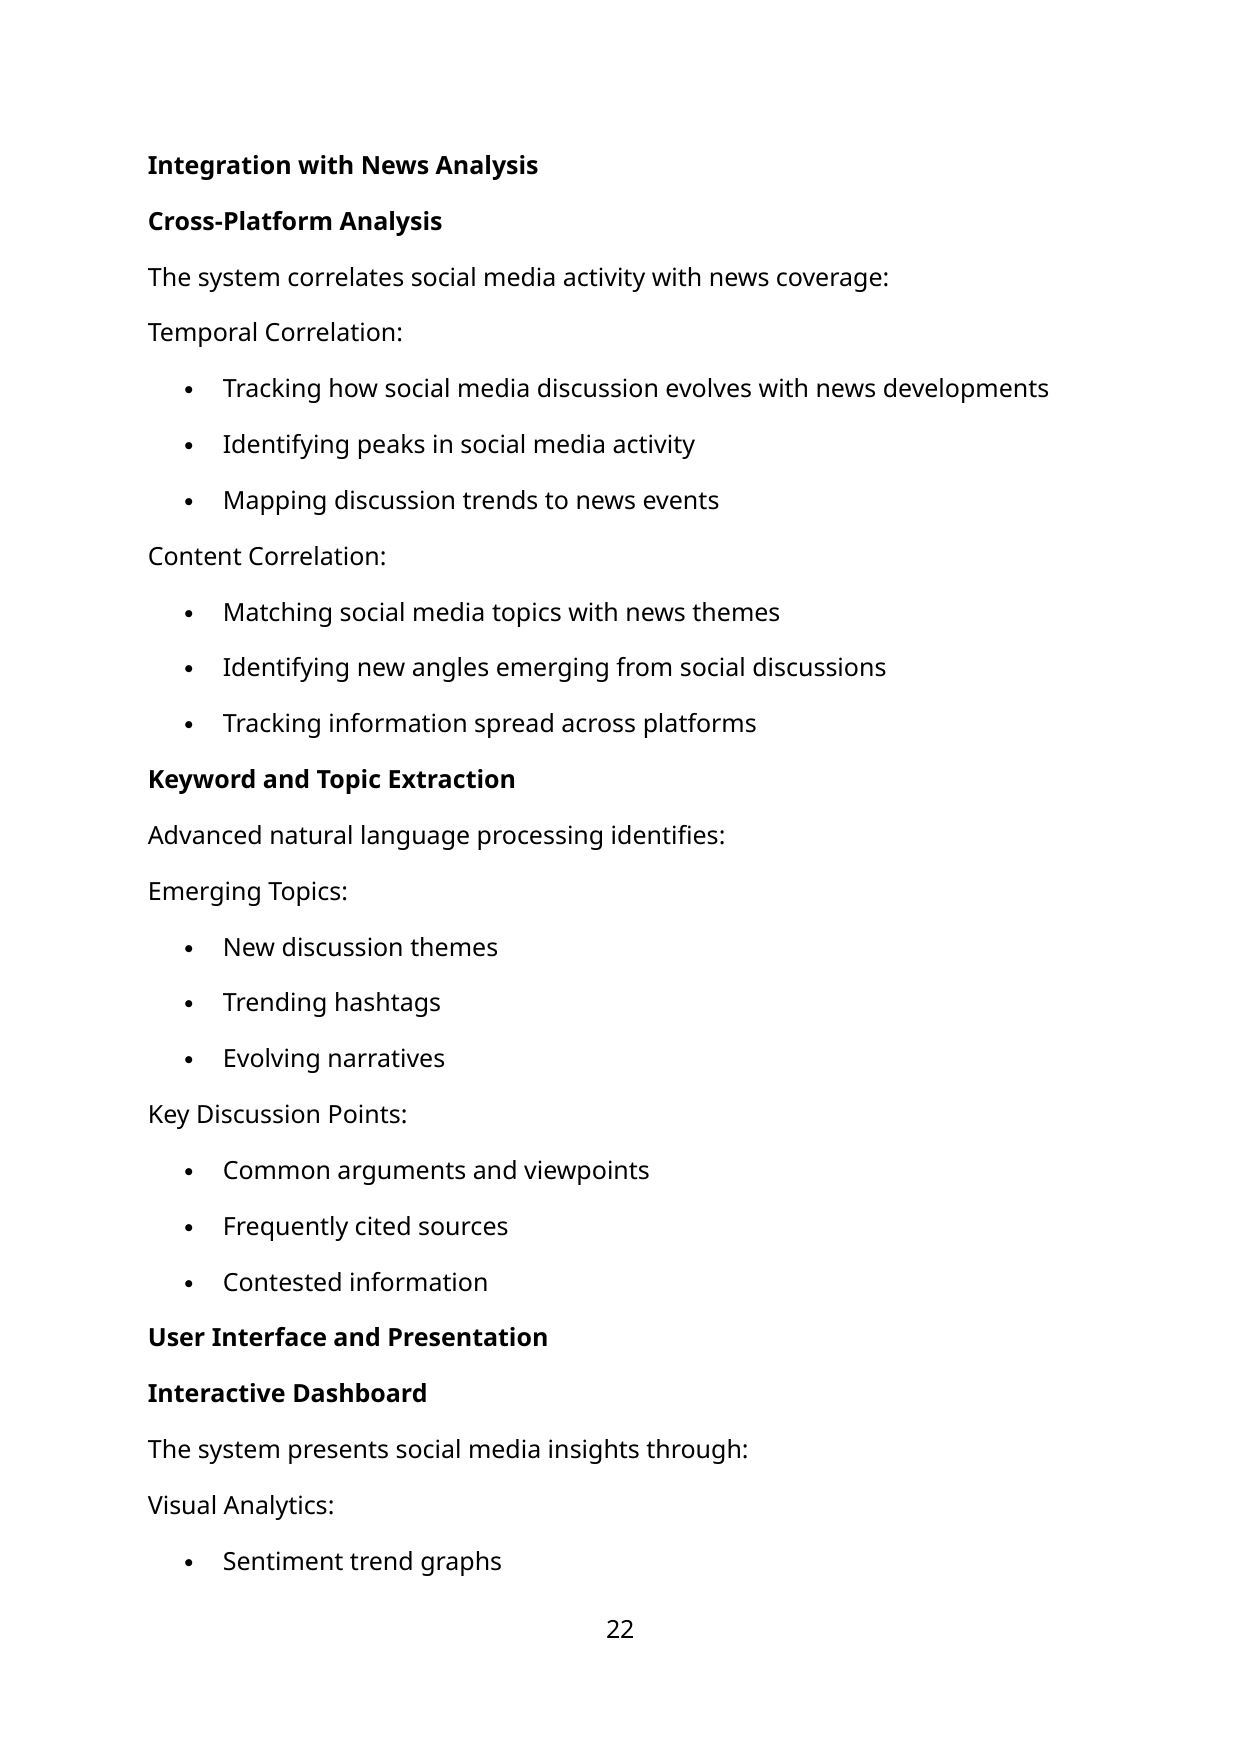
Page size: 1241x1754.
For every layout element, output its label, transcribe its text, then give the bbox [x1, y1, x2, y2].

list Trending hashtags [185, 985, 1093, 1019]
list Identifying new angles emerging from social discussions [185, 650, 1093, 684]
list Tracking information spread across platforms [185, 706, 1093, 740]
list Common arguments and viewpoints [185, 1153, 1093, 1187]
list Sentiment trend graphs [185, 1543, 1093, 1577]
list Identifying peaks in social media activity [185, 427, 1093, 461]
text The system presents social media insights through: [148, 1432, 1093, 1466]
list New discussion themes [185, 929, 1093, 963]
text Key Discussion Points: [148, 1097, 1093, 1131]
text Cross-Platform Analysis [148, 203, 1093, 237]
list Mapping discussion trends to news events [185, 483, 1093, 517]
text Interactive Dashboard [148, 1376, 1093, 1410]
text Visual Analytics: [148, 1488, 1093, 1522]
text Temporal Correlation: [148, 315, 1093, 349]
list Frequently cited sources [185, 1208, 1093, 1242]
list Matching social media topics with news themes [185, 594, 1093, 628]
list Contested information [185, 1264, 1093, 1298]
text User Interface and Presentation [148, 1320, 1093, 1354]
list Evolving narratives [185, 1041, 1093, 1075]
text Advanced natural language processing identifies: [148, 818, 1093, 852]
text Integration with News Analysis [148, 148, 1093, 182]
text Content Correlation: [148, 538, 1093, 572]
text Emerging Topics: [148, 873, 1093, 907]
text The system correlates social media activity with news coverage: [148, 259, 1093, 293]
text Keyword and Topic Extraction [148, 762, 1093, 796]
list Tracking how social media discussion evolves with news developments [185, 371, 1093, 405]
